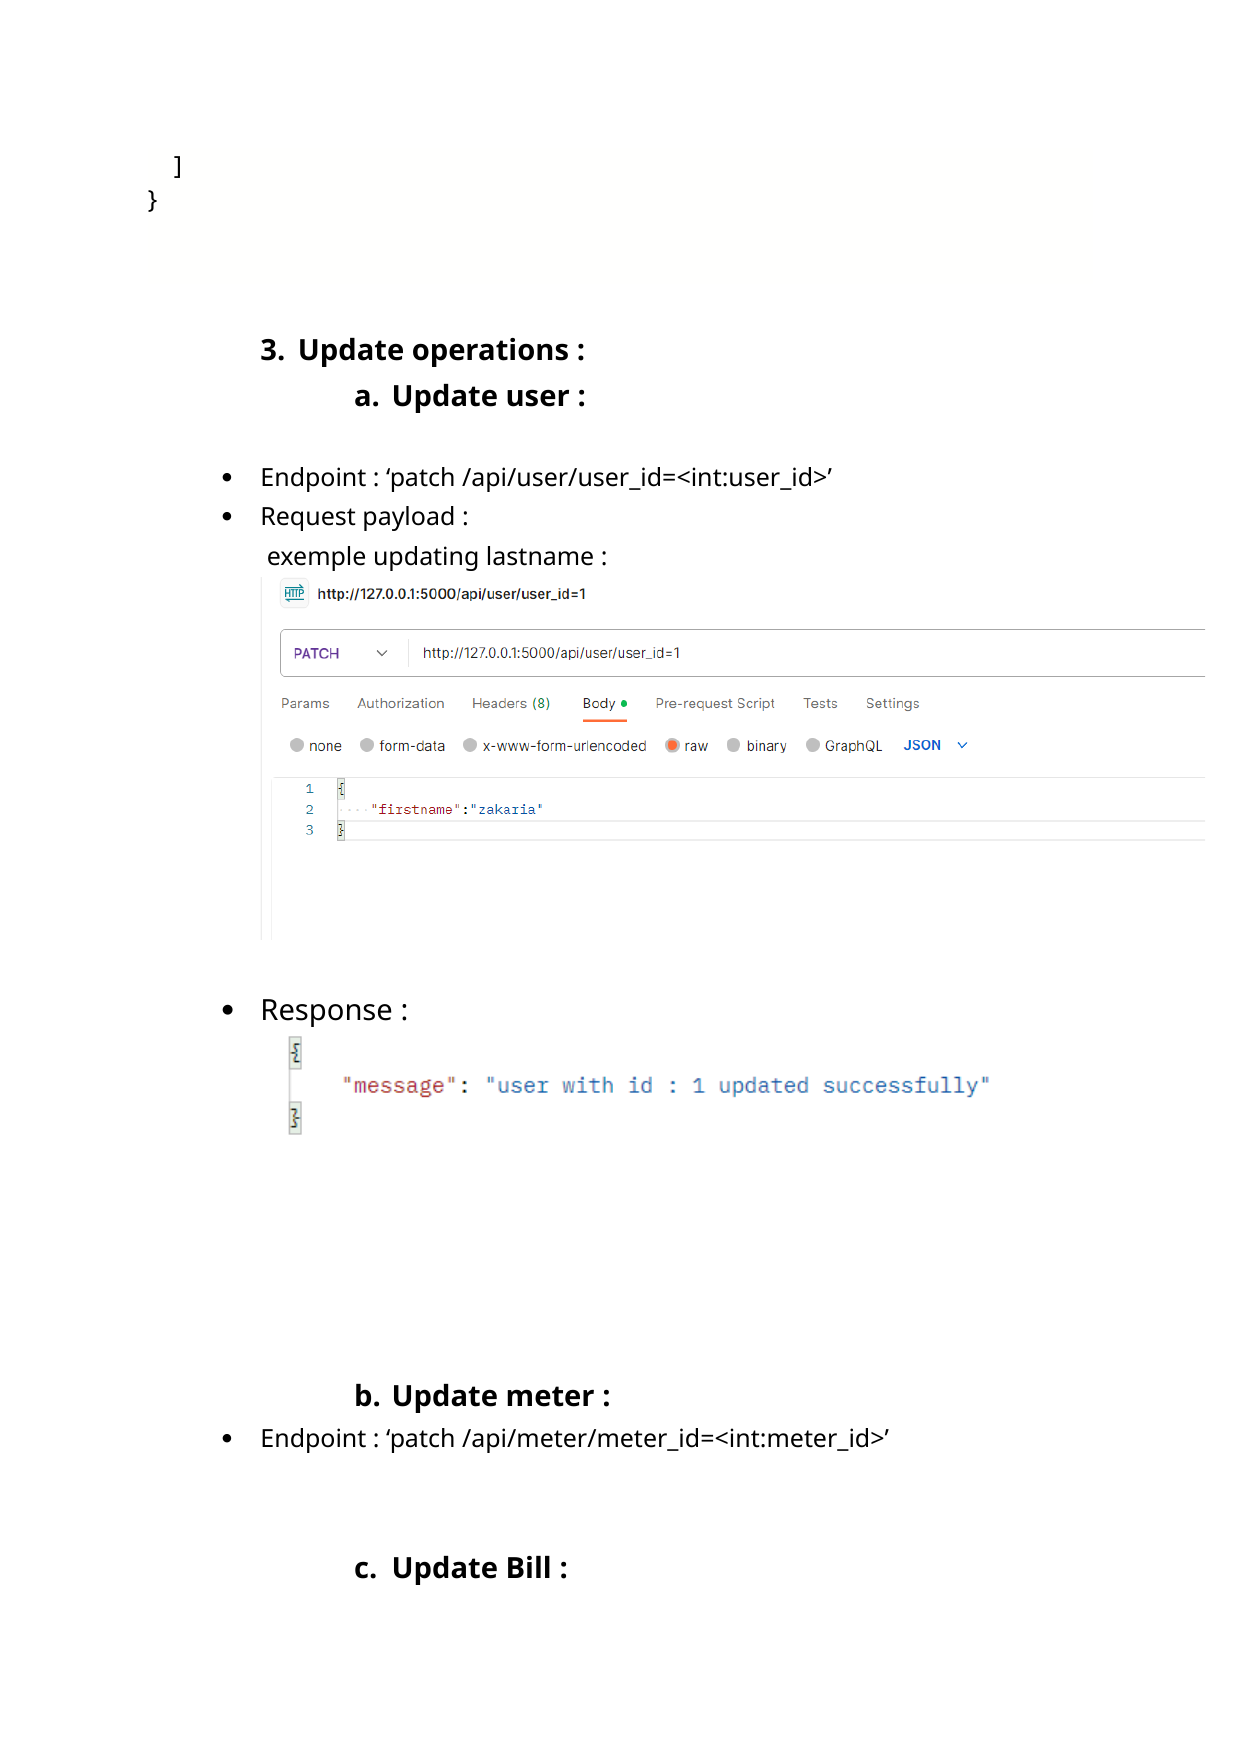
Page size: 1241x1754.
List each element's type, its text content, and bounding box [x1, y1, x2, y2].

text ] [148, 148, 1093, 182]
picture [260, 577, 1205, 940]
list Update operations : [260, 329, 1093, 369]
list Update meter : [354, 1375, 1093, 1415]
list exemple updating lastname : [260, 538, 1093, 572]
list Request payload : [223, 499, 1093, 533]
list Endpoint : ‘patch /api/meter/meter_id=<int:meter_id>’ [223, 1421, 1093, 1455]
list Response : [223, 990, 1093, 1029]
list Update Bill : [354, 1547, 1093, 1587]
text } [148, 182, 1093, 216]
list Endpoint : ‘patch /api/user/user_id=<int:user_id>’ [223, 460, 1093, 494]
picture [260, 1035, 1205, 1284]
list Update user : [354, 375, 1093, 415]
